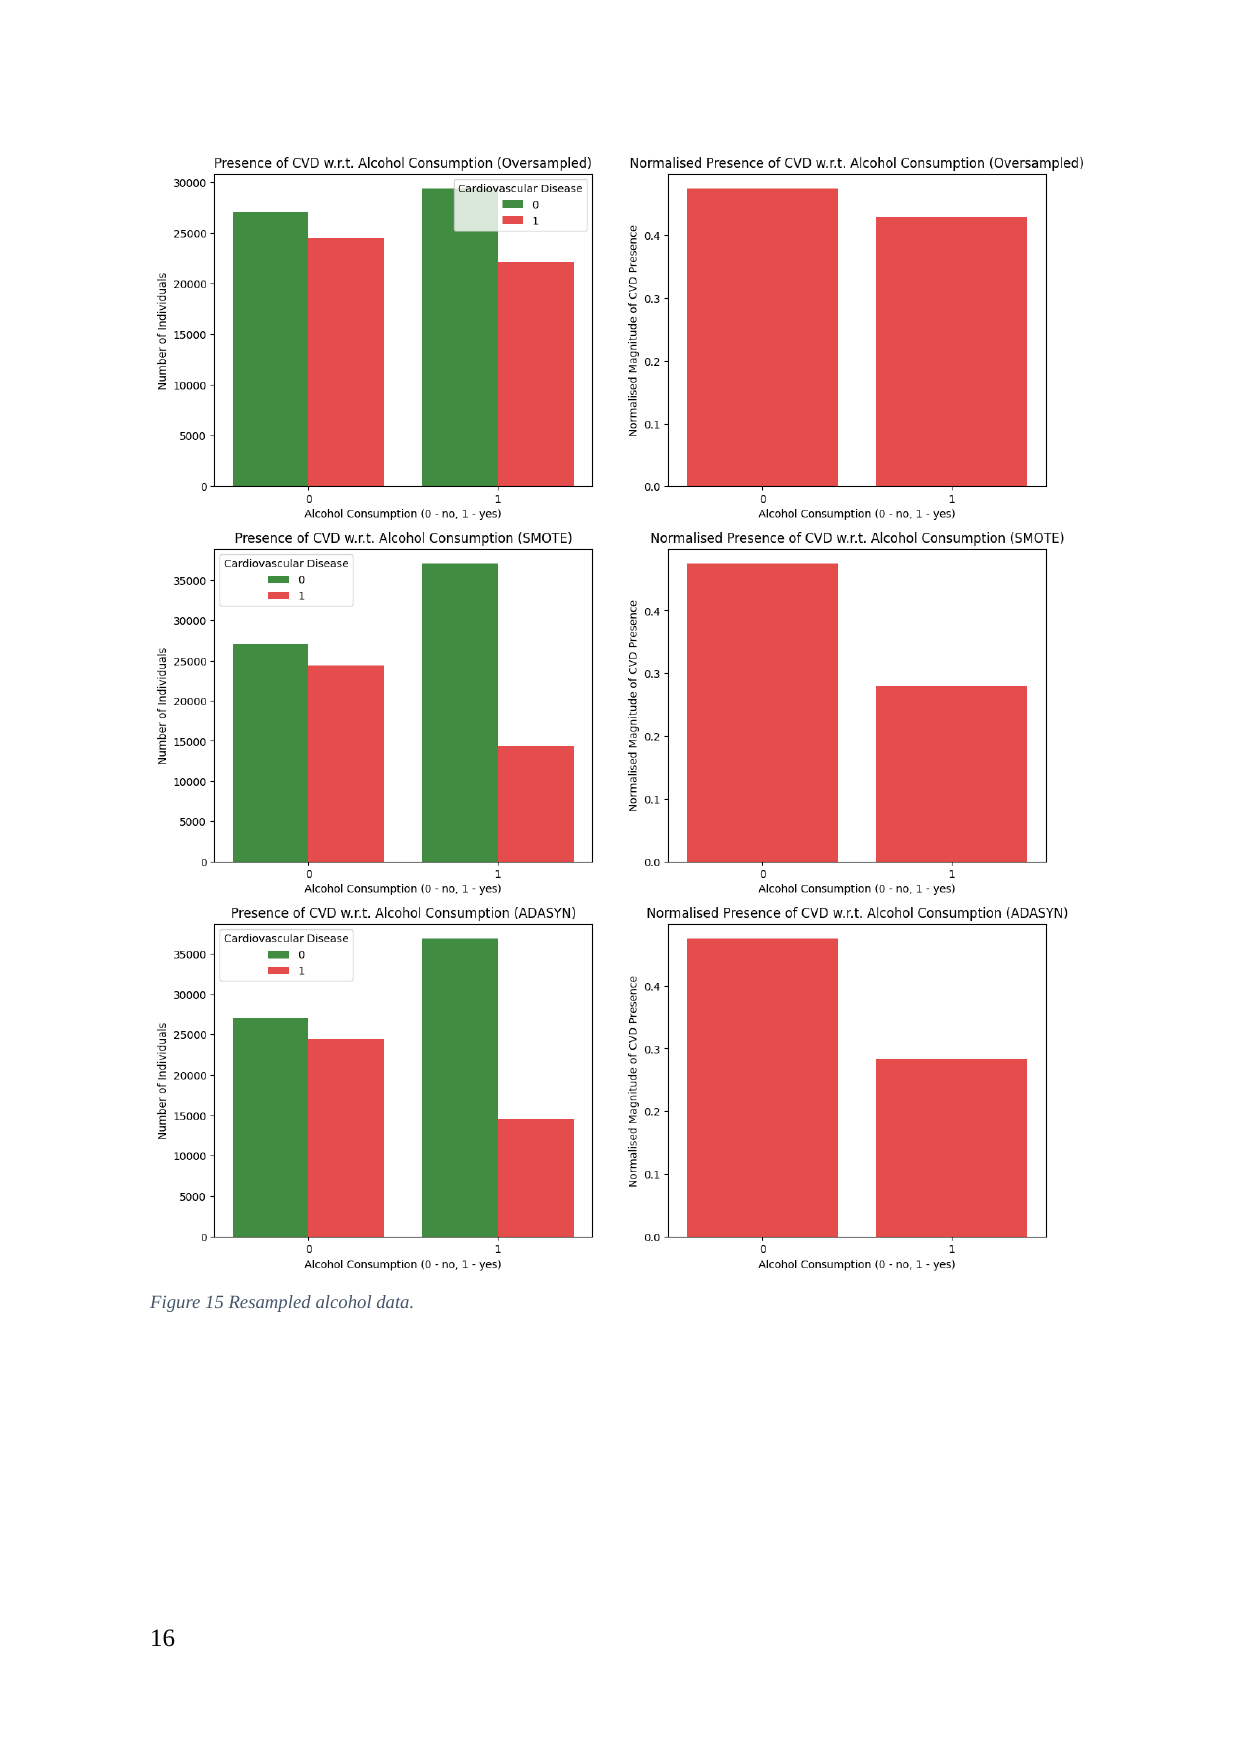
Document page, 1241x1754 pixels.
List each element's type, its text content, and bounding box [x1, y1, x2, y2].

picture [150, 150, 1091, 1277]
